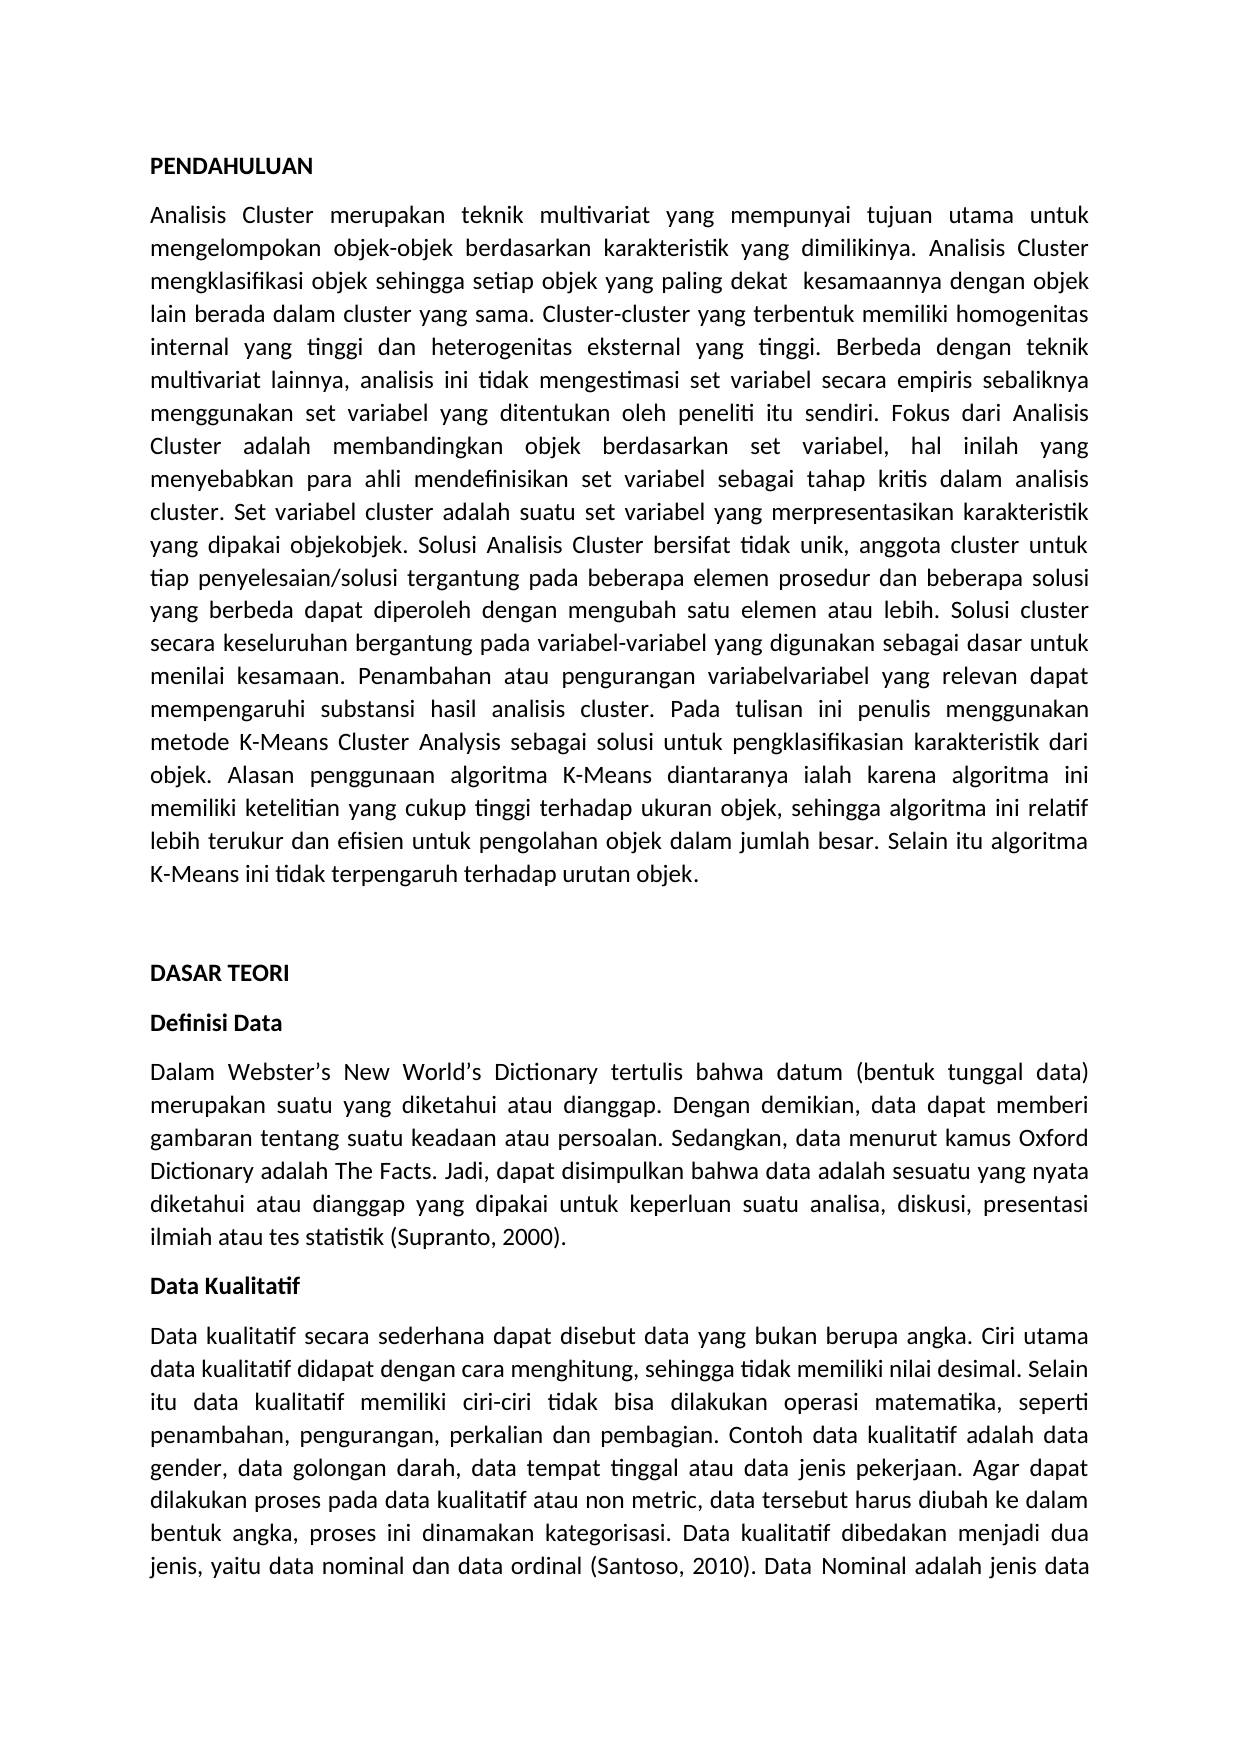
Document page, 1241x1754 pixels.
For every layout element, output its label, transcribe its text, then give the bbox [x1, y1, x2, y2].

text PENDAHULUAN [150, 150, 1090, 181]
text Definisi Data [150, 1007, 1090, 1037]
text Analisis Cluster merupakan teknik multivariat yang mempunyai tujuan utama untuk mengelompokan objek-objek berdasarkan karakteristik yang dimilikinya. Analisis Cluster mengklasifikasi objek sehingga setiap objek yang paling dekat kesamaannya dengan objek lain berada dalam cluster yang sama. Cluster-cluster yang terbentuk memiliki homogenitas internal yang tinggi dan heterogenitas eksternal yang tinggi. Berbeda dengan teknik multivariat lainnya, analisis ini tidak mengestimasi set variabel secara empiris sebaliknya menggunakan set variabel yang ditentukan oleh peneliti itu sendiri. Fokus dari Analisis Cluster adalah membandingkan objek berdasarkan set variabel, hal inilah yang menyebabkan para ahli mendefinisikan set variabel sebagai tahap kritis dalam analisis cluster. Set variabel cluster adalah suatu set variabel yang merpresentasikan karakteristik yang dipakai objekobjek. Solusi Analisis Cluster bersifat tidak unik, anggota cluster untuk tiap penyelesaian/solusi tergantung pada beberapa elemen prosedur dan beberapa solusi yang berbeda dapat diperoleh dengan mengubah satu elemen atau lebih. Solusi cluster secara keseluruhan bergantung pada variabel-variabel yang digunakan sebagai dasar untuk menilai kesamaan. Penambahan atau pengurangan variabelvariabel yang relevan dapat mempengaruhi substansi hasil analisis cluster. Pada tulisan ini penulis menggunakan metode K-Means Cluster Analysis sebagai solusi untuk pengklasifikasian karakteristik dari objek. Alasan penggunaan algoritma K-Means diantaranya ialah karena algoritma ini memiliki ketelitian yang cukup tinggi terhadap ukuran objek, sehingga algoritma ini relatif lebih terukur dan efisien untuk pengolahan objek dalam jumlah besar. Selain itu algoritma K-Means ini tidak terpengaruh terhadap urutan objek. [150, 199, 1090, 888]
text DASAR TEORI [150, 957, 1090, 988]
text Data Kualitatif [150, 1270, 1090, 1301]
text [150, 1320, 1090, 1581]
text Dalam Webster’s New World’s Dictionary tertulis bahwa datum (bentuk tunggal data) merupakan suatu yang diketahui atau dianggap. Dengan demikian, data dapat memberi gambaran tentang suatu keadaan atau persoalan. Sedangkan, data menurut kamus Oxford Dictionary adalah The Facts. Jadi, dapat disimpulkan bahwa data adalah sesuatu yang nyata diketahui atau dianggap yang dipakai untuk keperluan suatu analisa, diskusi, presentasi ilmiah atau tes statistik (Supranto, 2000). [150, 1056, 1090, 1251]
